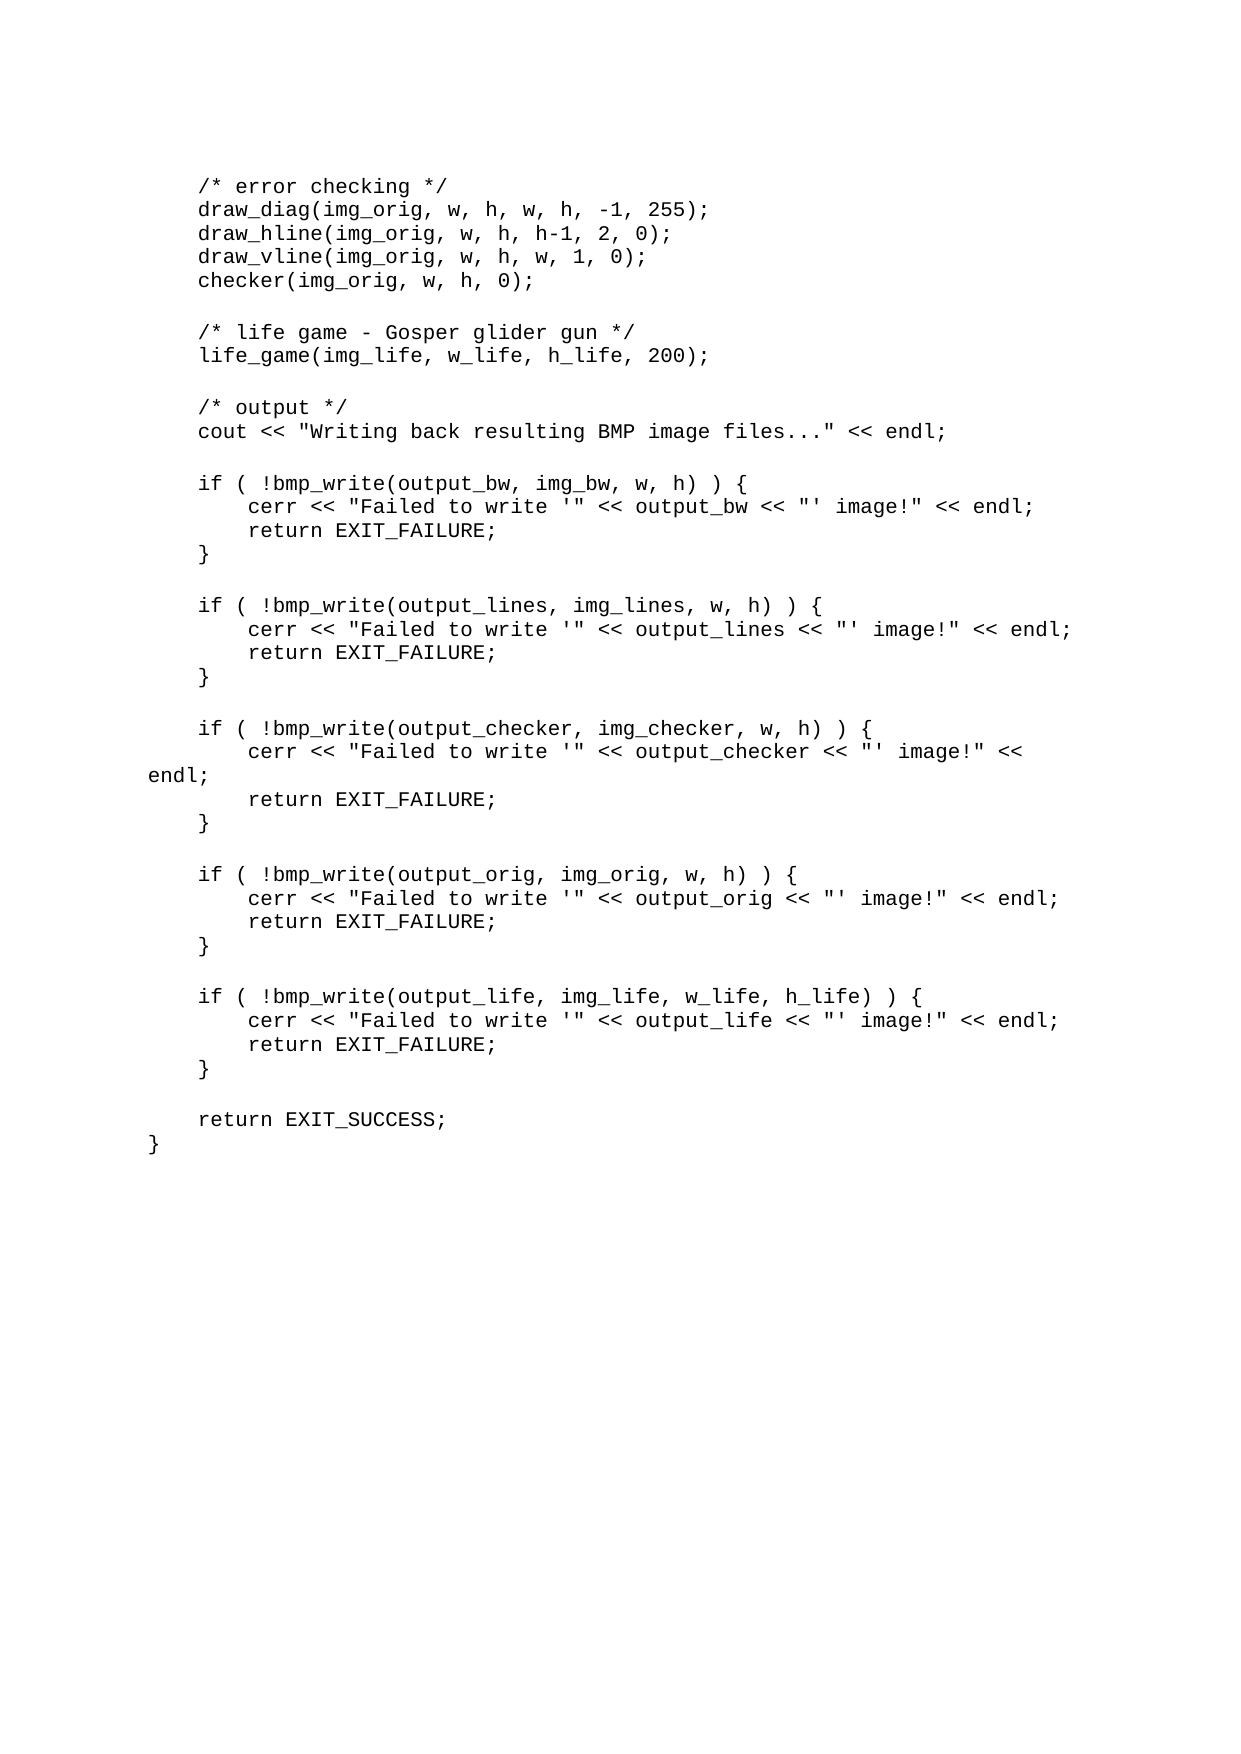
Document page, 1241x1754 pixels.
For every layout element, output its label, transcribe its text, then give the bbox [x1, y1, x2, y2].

text return EXIT_FAILURE; [148, 520, 1093, 543]
text return EXIT_FAILURE; [148, 789, 1093, 812]
text checker(img_orig, w, h, 0); [148, 270, 1093, 294]
text /* output */ [148, 397, 1093, 421]
text draw_hline(img_orig, w, h, h-1, 2, 0); [148, 223, 1093, 247]
text } [148, 543, 1093, 567]
text /* error checking */ [148, 176, 1093, 199]
text if ( !bmp_write(output_lines, img_lines, w, h) ) { [148, 595, 1093, 619]
text } [148, 935, 1093, 958]
text cerr << "Failed to write '" << output_checker << "' image!" << endl; [148, 741, 1093, 789]
text draw_vline(img_orig, w, h, w, 1, 0); [148, 247, 1093, 270]
text } [148, 666, 1093, 690]
text } [148, 1133, 1093, 1156]
text draw_diag(img_orig, w, h, w, h, -1, 255); [148, 199, 1093, 223]
text return EXIT_FAILURE; [148, 1034, 1093, 1057]
text return EXIT_FAILURE; [148, 642, 1093, 666]
text cerr << "Failed to write '" << output_lines << "' image!" << endl; [148, 619, 1093, 642]
text if ( !bmp_write(output_checker, img_checker, w, h) ) { [148, 718, 1093, 741]
text cout << "Writing back resulting BMP image files..." << endl; [148, 421, 1093, 444]
text cerr << "Failed to write '" << output_life << "' image!" << endl; [148, 1010, 1093, 1034]
text /* life game - Gosper glider gun */ [148, 322, 1093, 346]
text cerr << "Failed to write '" << output_bw << "' image!" << endl; [148, 496, 1093, 520]
text life_game(img_life, w_life, h_life, 200); [148, 346, 1093, 369]
text if ( !bmp_write(output_life, img_life, w_life, h_life) ) { [148, 987, 1093, 1010]
text if ( !bmp_write(output_orig, img_orig, w, h) ) { [148, 864, 1093, 888]
text if ( !bmp_write(output_bw, img_bw, w, h) ) { [148, 472, 1093, 496]
text return EXIT_FAILURE; [148, 911, 1093, 935]
text cerr << "Failed to write '" << output_orig << "' image!" << endl; [148, 888, 1093, 911]
text return EXIT_SUCCESS; [148, 1109, 1093, 1133]
text } [148, 1057, 1093, 1081]
text } [148, 812, 1093, 836]
